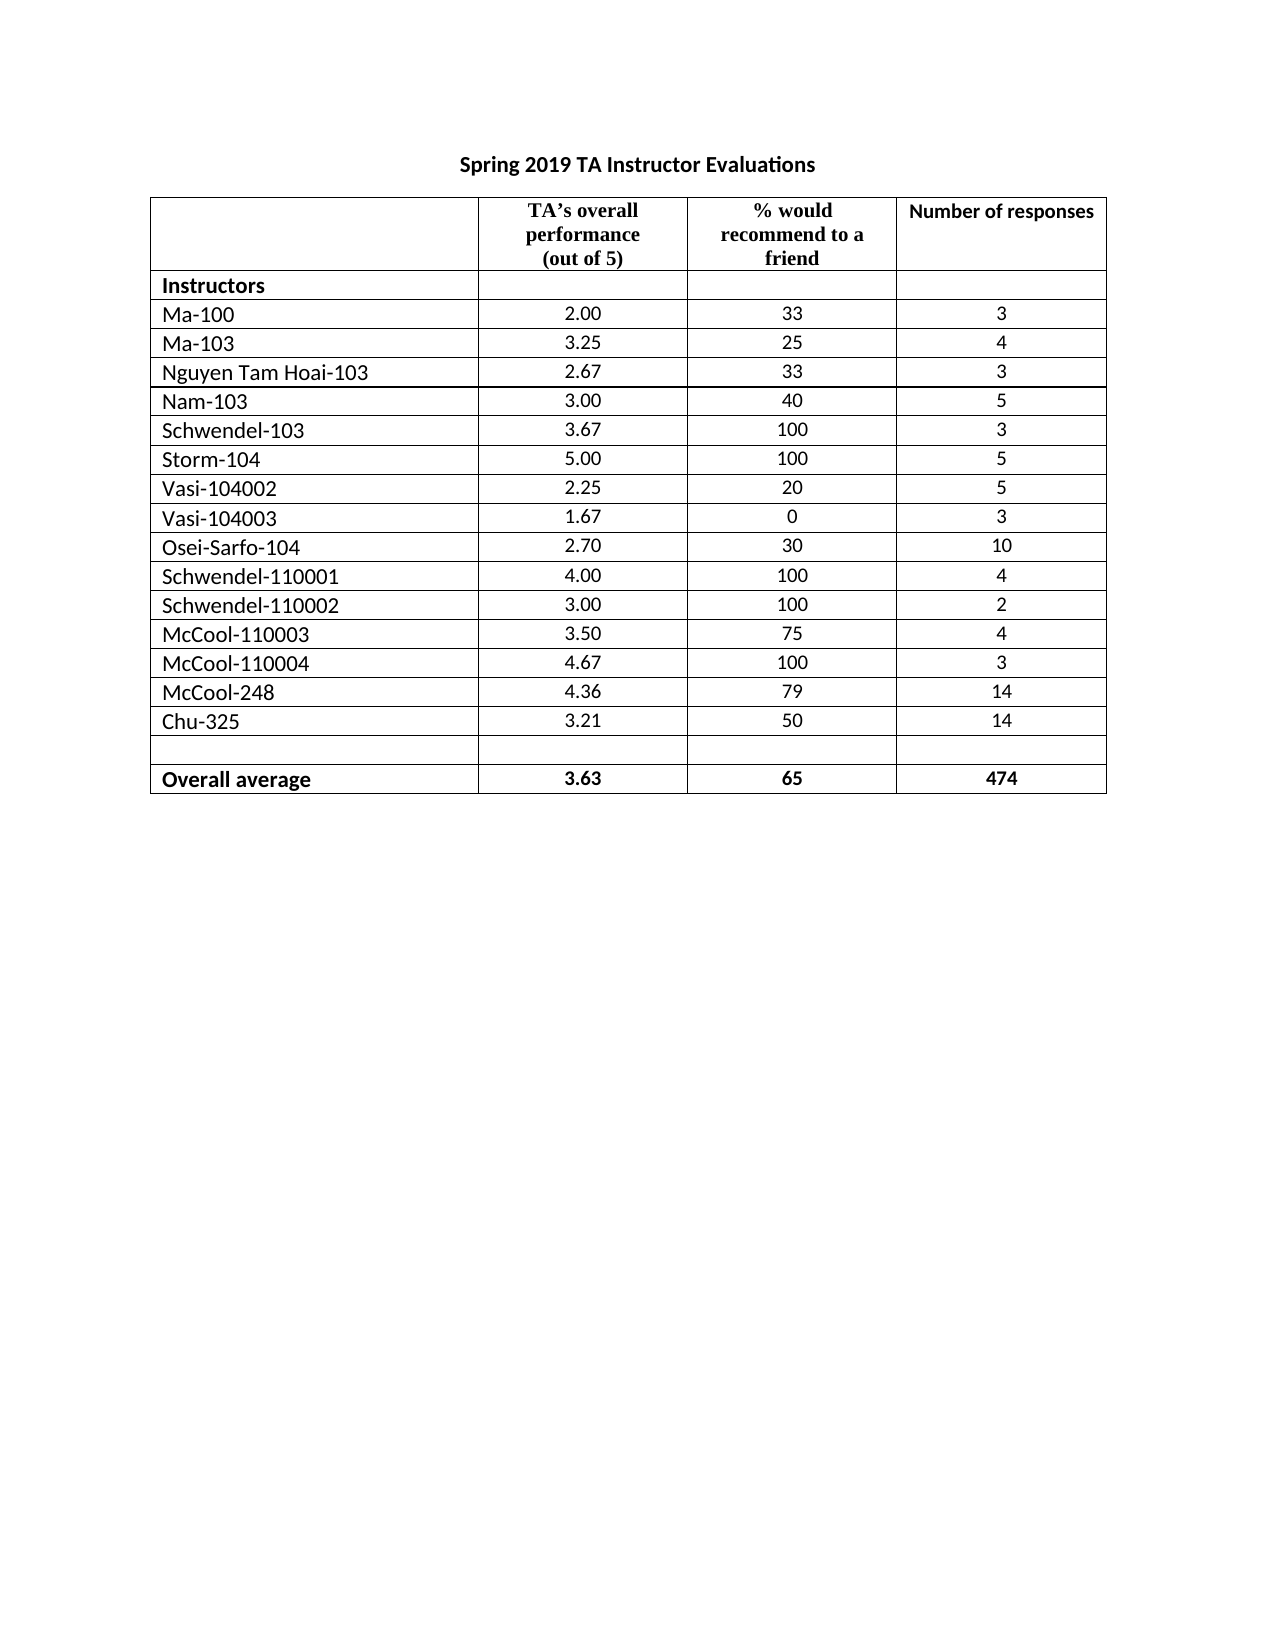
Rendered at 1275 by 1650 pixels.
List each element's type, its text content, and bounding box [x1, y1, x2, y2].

table_cell Instructors [151, 271, 478, 299]
table_cell 33 [688, 300, 896, 328]
table_cell 100 [688, 591, 896, 619]
table_cell Ma-100 [151, 300, 478, 328]
table_cell Schwendel-110002 [151, 591, 478, 619]
table_header TA’s overall performance (out of 5) [479, 198, 687, 270]
table_cell 10 [897, 533, 1106, 561]
table_cell 25 [688, 329, 896, 357]
table_cell 3.63 [479, 765, 687, 793]
table_cell 100 [688, 649, 896, 677]
table_cell 2.70 [479, 533, 687, 561]
table_cell [897, 736, 1106, 764]
table_cell 1.67 [479, 504, 687, 532]
table_cell 3.00 [479, 388, 687, 415]
table_cell 5 [897, 446, 1106, 473]
table_cell 14 [897, 678, 1106, 706]
table_cell Chu-325 [151, 707, 478, 735]
table_cell 65 [688, 765, 896, 793]
table_cell Vasi-104003 [151, 504, 478, 532]
table_cell 4 [897, 329, 1106, 357]
table_cell 3.67 [479, 416, 687, 444]
table_cell Nam-103 [151, 388, 478, 415]
table_header % would recommend to a friend [688, 198, 896, 270]
table_cell 100 [688, 416, 896, 444]
table_cell 33 [688, 358, 896, 386]
table_cell 4 [897, 620, 1106, 648]
table_cell 79 [688, 678, 896, 706]
table_cell 5 [897, 388, 1106, 415]
table_cell 3 [897, 416, 1106, 444]
table_cell 3.00 [479, 591, 687, 619]
table_cell [151, 736, 478, 764]
table_cell 3.25 [479, 329, 687, 357]
table_header Number of responses [897, 198, 1106, 270]
table_cell McCool-110003 [151, 620, 478, 648]
table_cell [688, 736, 896, 764]
table_cell 5.00 [479, 446, 687, 473]
text Spring 2019 TA Instructor Evaluations [150, 150, 1125, 178]
table_cell 3.21 [479, 707, 687, 735]
table_cell 2.00 [479, 300, 687, 328]
table_cell 30 [688, 533, 896, 561]
table_cell [688, 271, 896, 299]
table_cell 3 [897, 300, 1106, 328]
table_cell 14 [897, 707, 1106, 735]
table_cell 3 [897, 504, 1106, 532]
table_cell 40 [688, 388, 896, 415]
table_cell McCool-248 [151, 678, 478, 706]
table_cell 100 [688, 446, 896, 473]
table_cell [897, 271, 1106, 299]
table_header [151, 198, 478, 270]
table_cell 4.36 [479, 678, 687, 706]
table_cell 2.25 [479, 475, 687, 503]
table_cell Schwendel-110001 [151, 562, 478, 590]
table_cell 474 [897, 765, 1106, 793]
table_cell 2 [897, 591, 1106, 619]
table_cell [479, 736, 687, 764]
table_cell 4.00 [479, 562, 687, 590]
table_cell Storm-104 [151, 446, 478, 473]
table_cell 3 [897, 358, 1106, 386]
table_cell 5 [897, 475, 1106, 503]
table_cell 4.67 [479, 649, 687, 677]
table_cell Schwendel-103 [151, 416, 478, 444]
table_cell 4 [897, 562, 1106, 590]
table_cell 75 [688, 620, 896, 648]
table_cell 3 [897, 649, 1106, 677]
table_cell 3.50 [479, 620, 687, 648]
table_cell 100 [688, 562, 896, 590]
table_cell [479, 271, 687, 299]
table_cell 20 [688, 475, 896, 503]
table_cell Vasi-104002 [151, 475, 478, 503]
table_cell 50 [688, 707, 896, 735]
table_cell 2.67 [479, 358, 687, 386]
table_cell Overall average [151, 765, 478, 793]
table_cell Nguyen Tam Hoai-103 [151, 358, 478, 386]
table_cell Ma-103 [151, 329, 478, 357]
table_cell 0 [688, 504, 896, 532]
table_cell Osei-Sarfo-104 [151, 533, 478, 561]
table_cell McCool-110004 [151, 649, 478, 677]
